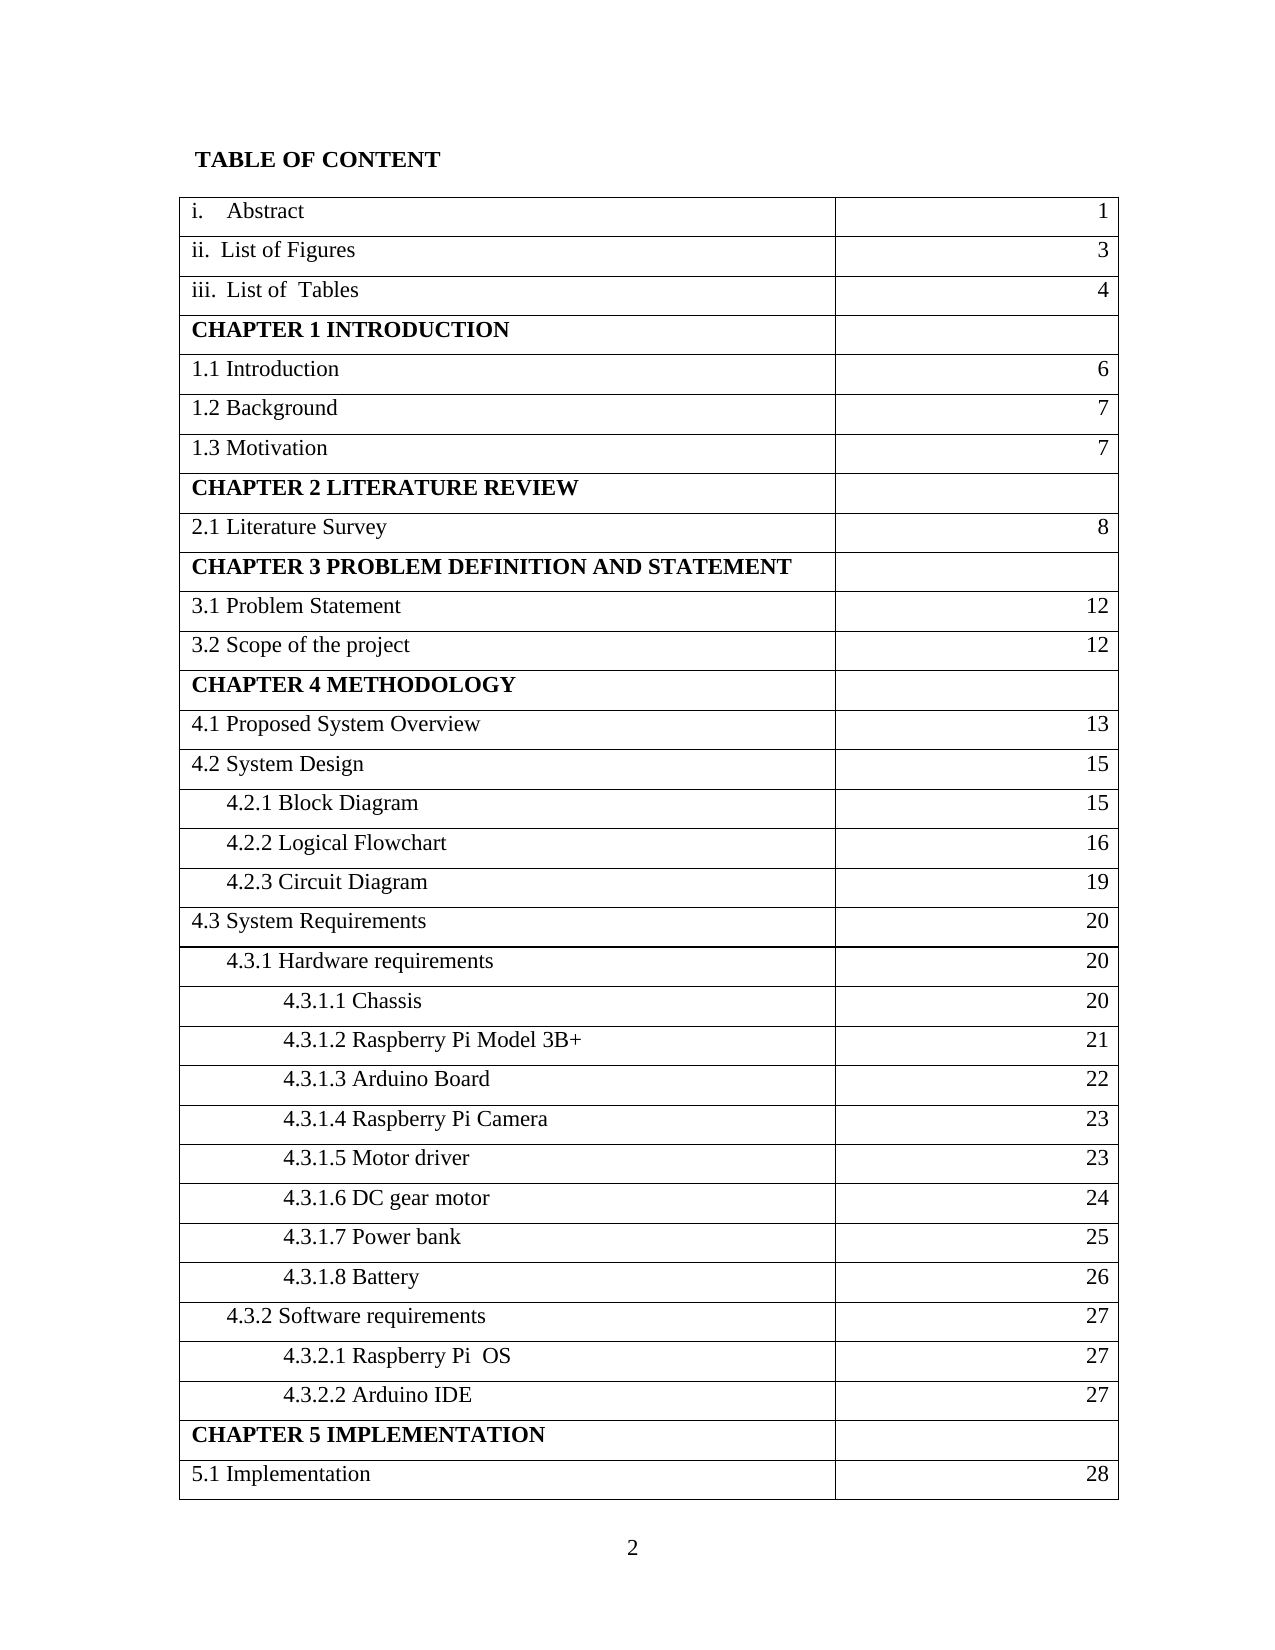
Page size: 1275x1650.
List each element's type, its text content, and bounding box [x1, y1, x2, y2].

table_cell 16 [836, 829, 1118, 867]
table_cell 25 [836, 1224, 1118, 1262]
table_cell 4.2.3 Circuit Diagram [180, 869, 835, 907]
table_cell iii. List of Tables [180, 277, 835, 315]
table_cell 7 [836, 395, 1118, 434]
table_cell 3.1 Problem Statement [180, 592, 835, 631]
table_cell 4.3.1.5 Motor driver [180, 1145, 835, 1183]
table_cell 24 [836, 1184, 1118, 1223]
table_cell 4.3.1 Hardware requirements [180, 948, 835, 986]
table_cell 15 [836, 750, 1118, 789]
table_cell 4.3.1.8 Battery [180, 1263, 835, 1302]
table_cell CHAPTER 4 METHODOLOGY [180, 671, 835, 710]
table_cell 4.3.1.7 Power bank [180, 1224, 835, 1262]
table_cell CHAPTER 5 IMPLEMENTATION [180, 1421, 835, 1459]
table_cell [836, 1421, 1118, 1459]
table_cell 4.3.1.6 DC gear motor [180, 1184, 835, 1223]
table_cell [836, 671, 1118, 710]
table_cell 3.2 Scope of the project [180, 632, 835, 670]
table_cell 4.3.2.1 Raspberry Pi OS [180, 1342, 835, 1381]
table_cell 4.2.1 Block Diagram [180, 790, 835, 828]
table_cell 26 [836, 1263, 1118, 1302]
table_cell 20 [836, 948, 1118, 986]
table_cell 27 [836, 1382, 1118, 1420]
table_cell 13 [836, 711, 1118, 749]
table_cell 4.2 System Design [180, 750, 835, 789]
table_cell 4.3.2.2 Arduino IDE [180, 1382, 835, 1420]
table_cell CHAPTER 2 LITERATURE REVIEW [180, 474, 835, 512]
table_cell [836, 553, 1118, 591]
table_cell [836, 474, 1118, 512]
table_cell 1.1 Introduction [180, 355, 835, 394]
table_cell 7 [836, 435, 1118, 473]
table_cell 20 [836, 908, 1118, 946]
table_cell 27 [836, 1342, 1118, 1381]
table_cell [836, 316, 1118, 354]
table_cell 1.3 Motivation [180, 435, 835, 473]
table_header 1 [836, 198, 1118, 236]
table_cell 21 [836, 1027, 1118, 1065]
table_cell 4.1 Proposed System Overview [180, 711, 835, 749]
table_cell 23 [836, 1106, 1118, 1144]
table_cell 4.3.1.3 Arduino Board [180, 1066, 835, 1104]
table_cell 19 [836, 869, 1118, 907]
table_cell 4.3.1.2 Raspberry Pi Model 3B+ [180, 1027, 835, 1065]
table_cell 27 [836, 1303, 1118, 1341]
table_cell 12 [836, 592, 1118, 631]
table_cell 22 [836, 1066, 1118, 1104]
table_header i. Abstract [180, 198, 835, 236]
table_cell 8 [836, 514, 1118, 552]
table_cell 4.3.1.4 Raspberry Pi Camera [180, 1106, 835, 1144]
table_cell 4.3.2 Software requirements [180, 1303, 835, 1341]
table_cell 23 [836, 1145, 1118, 1183]
table_cell ii. List of Figures [180, 237, 835, 276]
table_cell 4.2.2 Logical Flowchart [180, 829, 835, 867]
table_cell 20 [836, 987, 1118, 1026]
table_cell 4.3 System Requirements [180, 908, 835, 946]
table_cell 12 [836, 632, 1118, 670]
table_cell 4.3.1.1 Chassis [180, 987, 835, 1026]
table_cell CHAPTER 1 INTRODUCTION [180, 316, 835, 354]
table_cell 28 [836, 1461, 1118, 1499]
table_cell 15 [836, 790, 1118, 828]
text TABLE OF CONTENT [194, 146, 1187, 172]
table_cell 6 [836, 355, 1118, 394]
table_cell 4 [836, 277, 1118, 315]
table_cell 3 [836, 237, 1118, 276]
table_cell 1.2 Background [180, 395, 835, 434]
table_cell 2.1 Literature Survey [180, 514, 835, 552]
table_cell 5.1 Implementation [180, 1461, 835, 1499]
table_cell CHAPTER 3 PROBLEM DEFINITION AND STATEMENT [180, 553, 835, 591]
